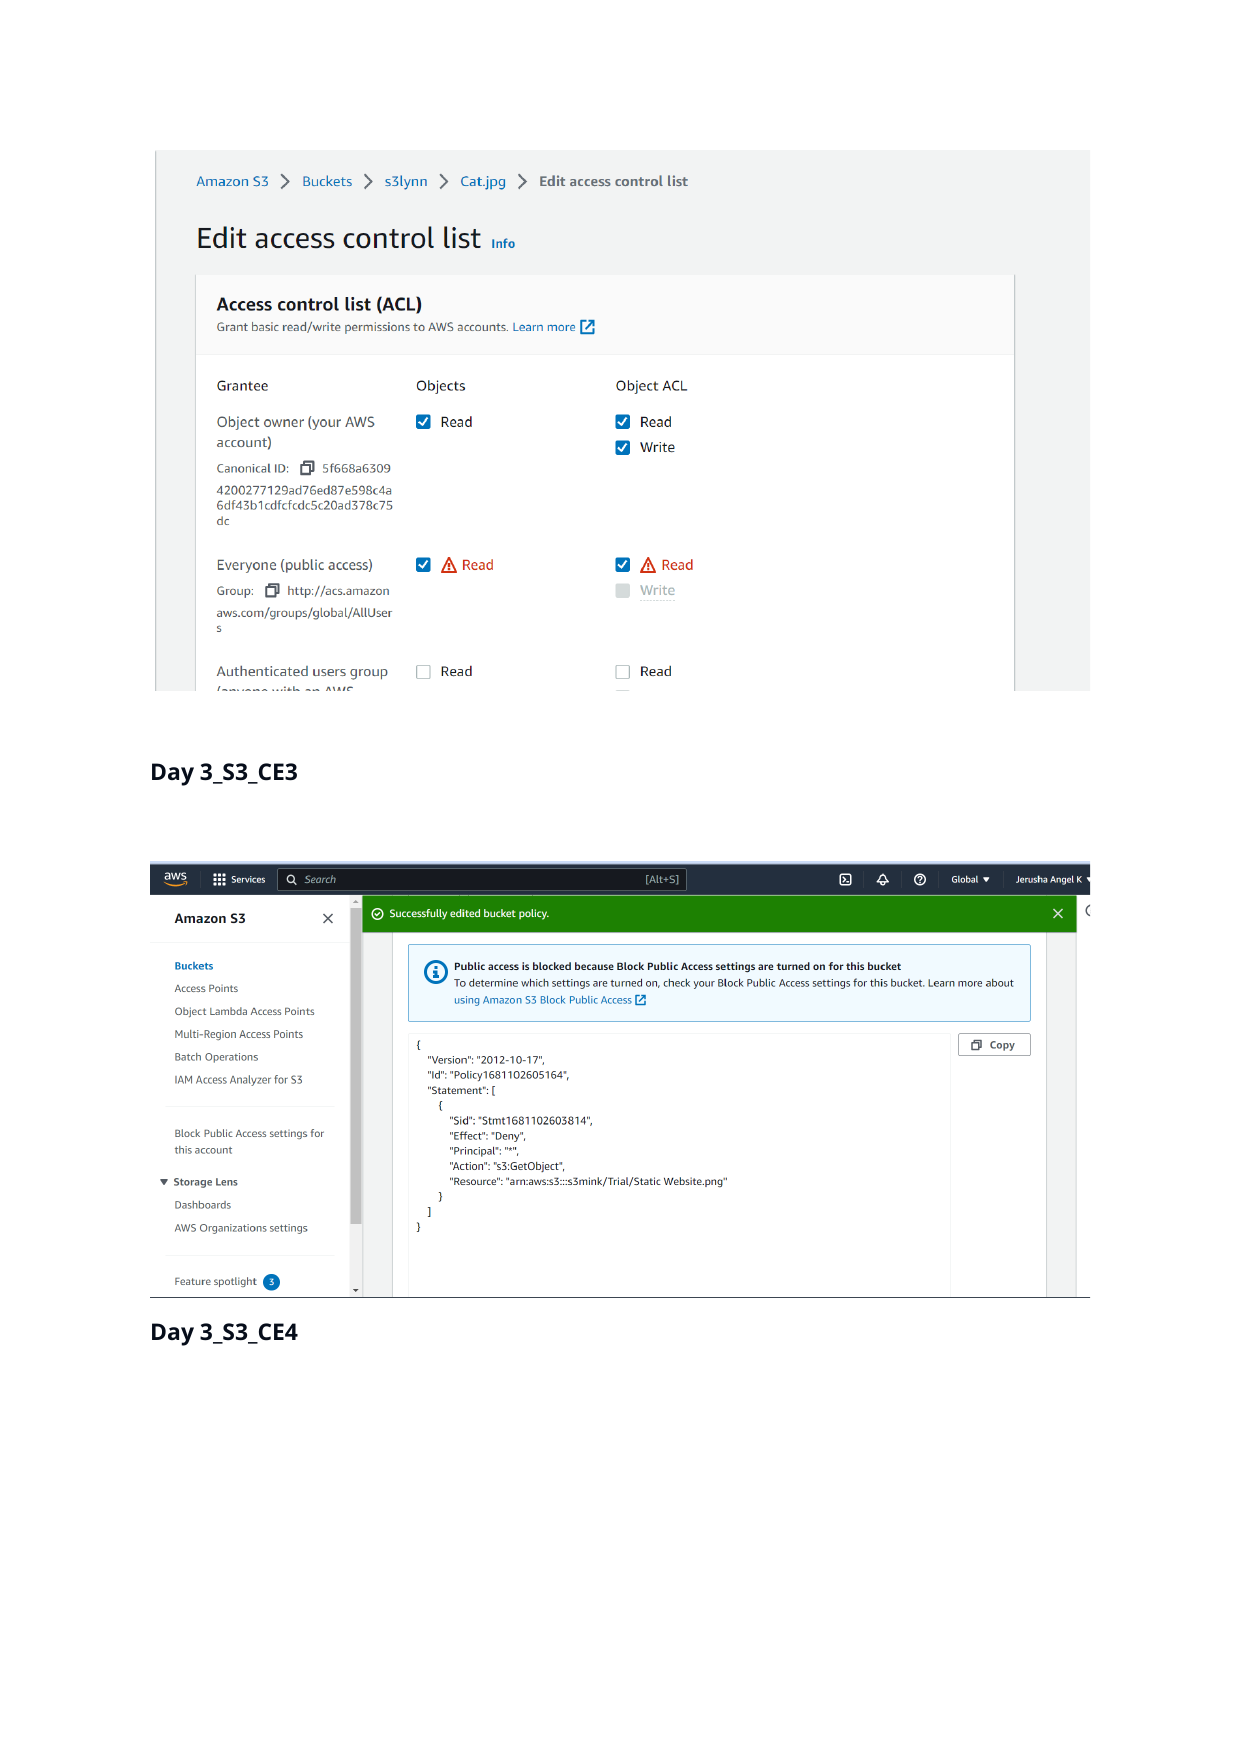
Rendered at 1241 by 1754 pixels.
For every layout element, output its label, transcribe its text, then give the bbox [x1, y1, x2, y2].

picture [150, 861, 1091, 1298]
picture [150, 150, 1091, 691]
text Day 3_S3_CE3 [150, 756, 1090, 787]
text Day 3_S3_CE4 [150, 1316, 1090, 1347]
